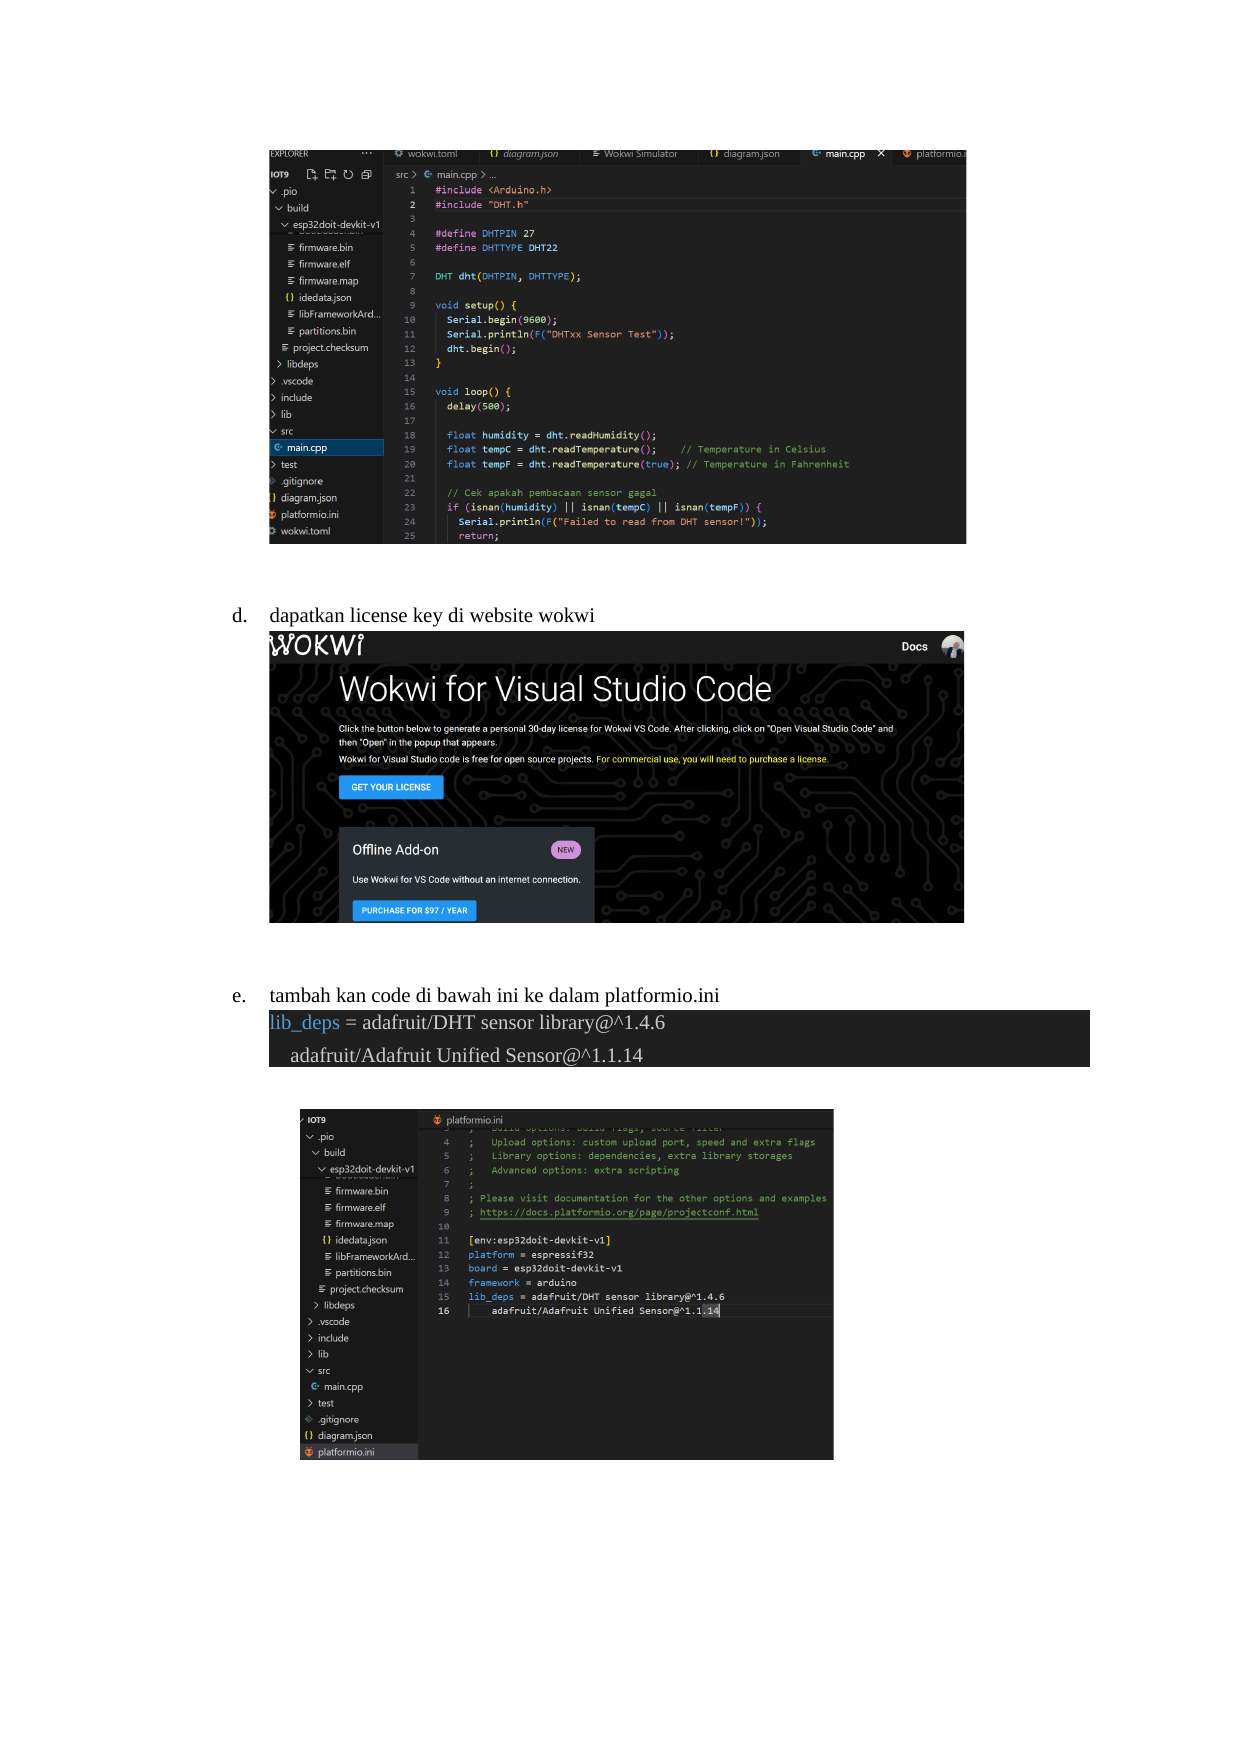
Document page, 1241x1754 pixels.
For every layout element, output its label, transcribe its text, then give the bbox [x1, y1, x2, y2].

text lib_deps = adafruit/DHT sensor library@^1.4.6 [269, 1010, 1090, 1034]
list tambah kan code di bawah ini ke dalam platformio.ini [232, 983, 1090, 1007]
picture [300, 1109, 834, 1460]
list dapatkan license key di website wokwi [232, 603, 1090, 627]
picture [269, 631, 965, 923]
text adafruit/Adafruit Unified Sensor@^1.1.14 [269, 1043, 1090, 1067]
picture [269, 150, 967, 544]
